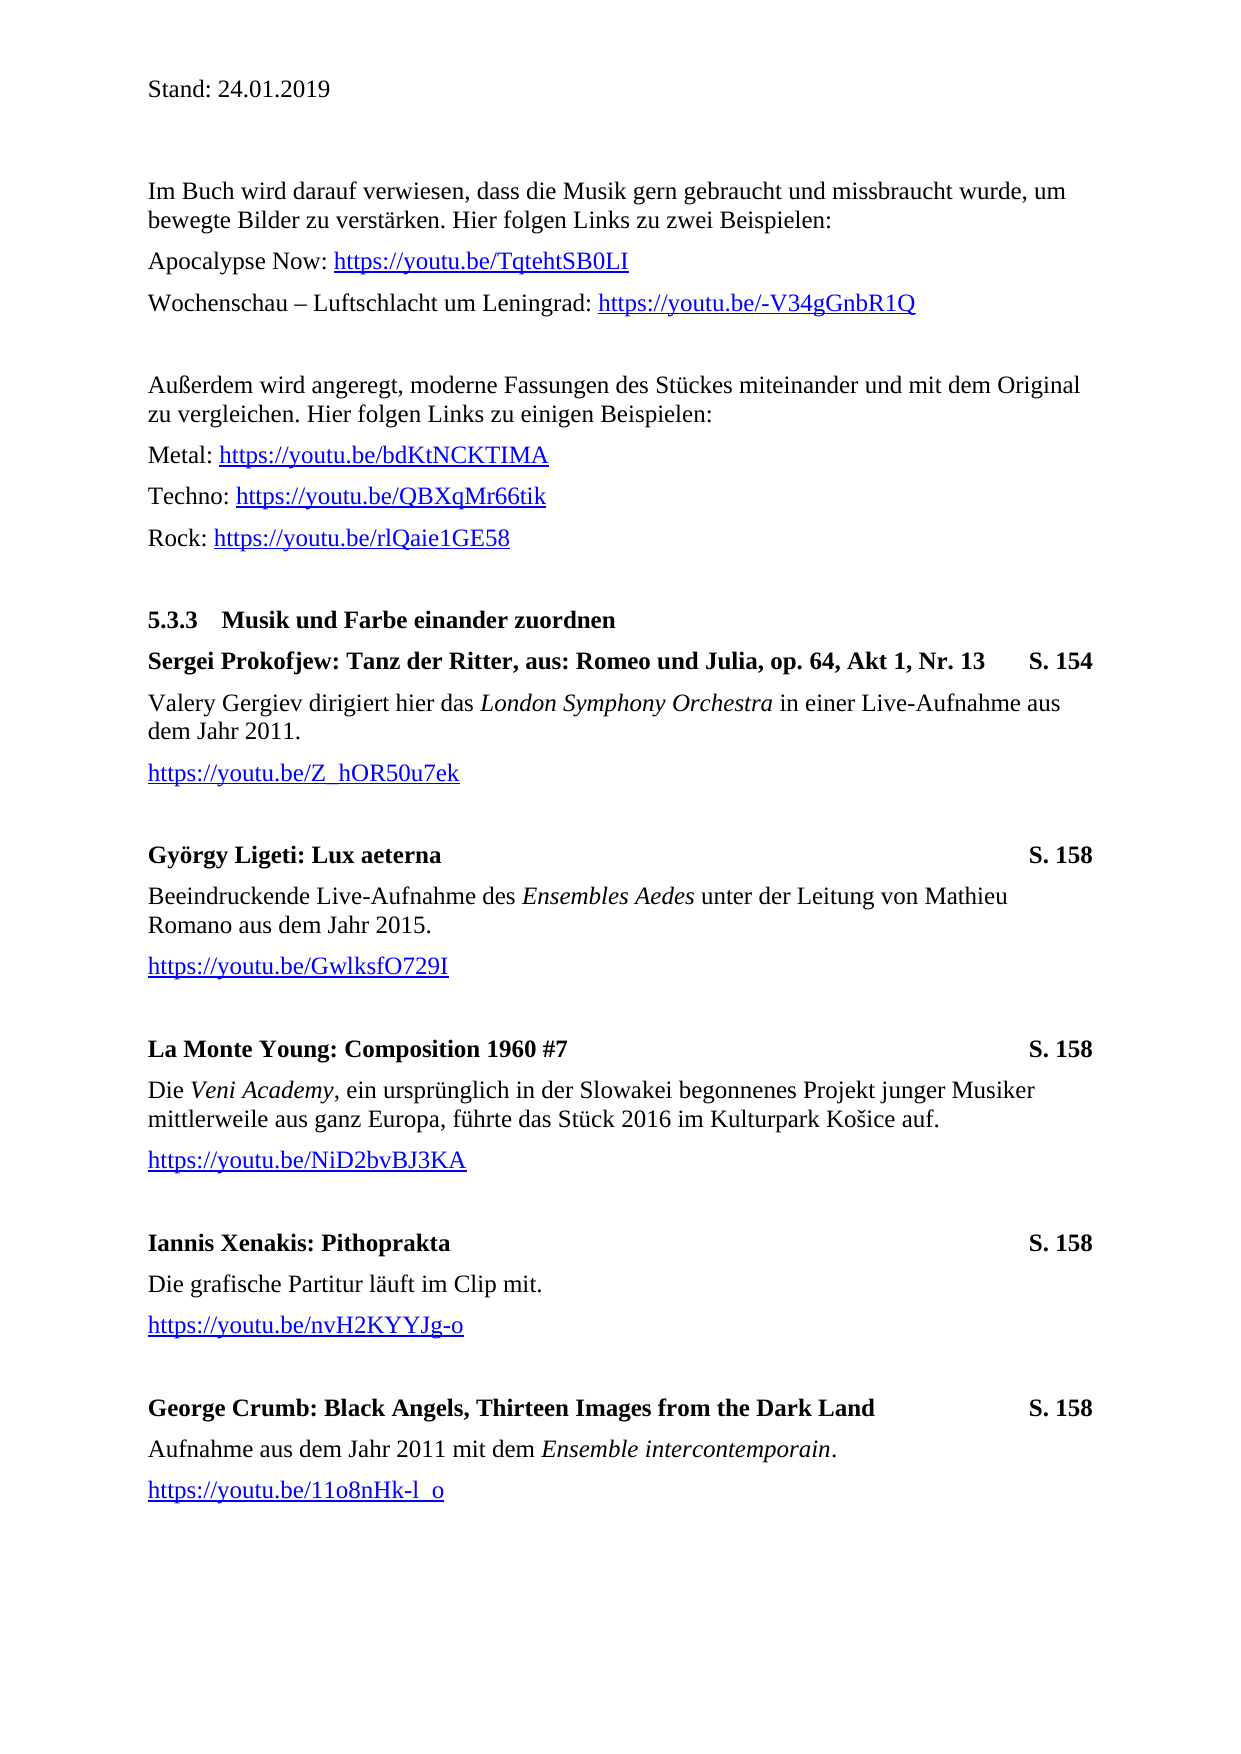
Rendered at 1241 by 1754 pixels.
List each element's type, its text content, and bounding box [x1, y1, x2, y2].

text Apocalypse Now: https://youtu.be/TqtehtSB0LI [148, 246, 1093, 275]
text https://youtu.be/NiD2bvBJ3KA [148, 1145, 1093, 1174]
text Die grafische Partitur läuft im Clip mit. [148, 1269, 1093, 1298]
text Aufnahme aus dem Jahr 2011 mit dem Ensemble intercontemporain. [148, 1434, 1093, 1463]
subtitle 5.3.3 Musik und Farbe einander zuordnen [148, 605, 1093, 634]
text Rock: https://youtu.be/rlQaie1GE58 [148, 523, 1093, 551]
text https://youtu.be/GwlksfO729I [148, 951, 1093, 980]
text Metal: https://youtu.be/bdKtNCKTIMA [148, 440, 1093, 469]
text Sergei Prokofjew: Tanz der Ritter, aus: Romeo und Julia, op. 64, Akt 1, Nr. 13 S. 154 [148, 646, 1093, 675]
text George Crumb: Black Angels, Thirteen Images from the Dark Land S. 158 [148, 1393, 1093, 1421]
text Im Buch wird darauf verwiesen, dass die Musik gern gebraucht und missbraucht wurde, um bewegte Bilder zu verstärken. Hier folgen Links zu zwei Beispielen: [148, 176, 1093, 234]
text La Monte Young: Composition 1960 #7 S. 158 [148, 1034, 1093, 1063]
text Die Veni Academy, ein ursprünglich in der Slowakei begonnenes Projekt junger Musiker mittlerweile aus ganz Europa, führte das Stück 2016 im Kulturpark Košice auf. [148, 1075, 1093, 1133]
text Valery Gergiev dirigiert hier das London Symphony Orchestra in einer Live-Aufnahme aus dem Jahr 2011. [148, 688, 1093, 745]
text Techno: https://youtu.be/QBXqMr66tik [148, 481, 1093, 510]
text https://youtu.be/Z_hOR50u7ek [148, 758, 1093, 786]
text https://youtu.be/11o8nHk-l_o [148, 1475, 1093, 1504]
text Beeindruckende Live-Aufnahme des Ensembles Aedes unter der Leitung von Mathieu Romano aus dem Jahr 2015. [148, 881, 1093, 939]
text https://youtu.be/nvH2KYYJg-o [148, 1310, 1093, 1339]
text Wochenschau – Luftschlacht um Leningrad: https://youtu.be/-V34gGnbR1Q [148, 288, 1093, 316]
text Außerdem wird angeregt, moderne Fassungen des Stückes miteinander und mit dem Original zu vergleichen. Hier folgen Links zu einigen Beispielen: [148, 370, 1093, 428]
text György Ligeti: Lux aeterna S. 158 [148, 840, 1093, 869]
text Iannis Xenakis: Pithoprakta S. 158 [148, 1228, 1093, 1256]
